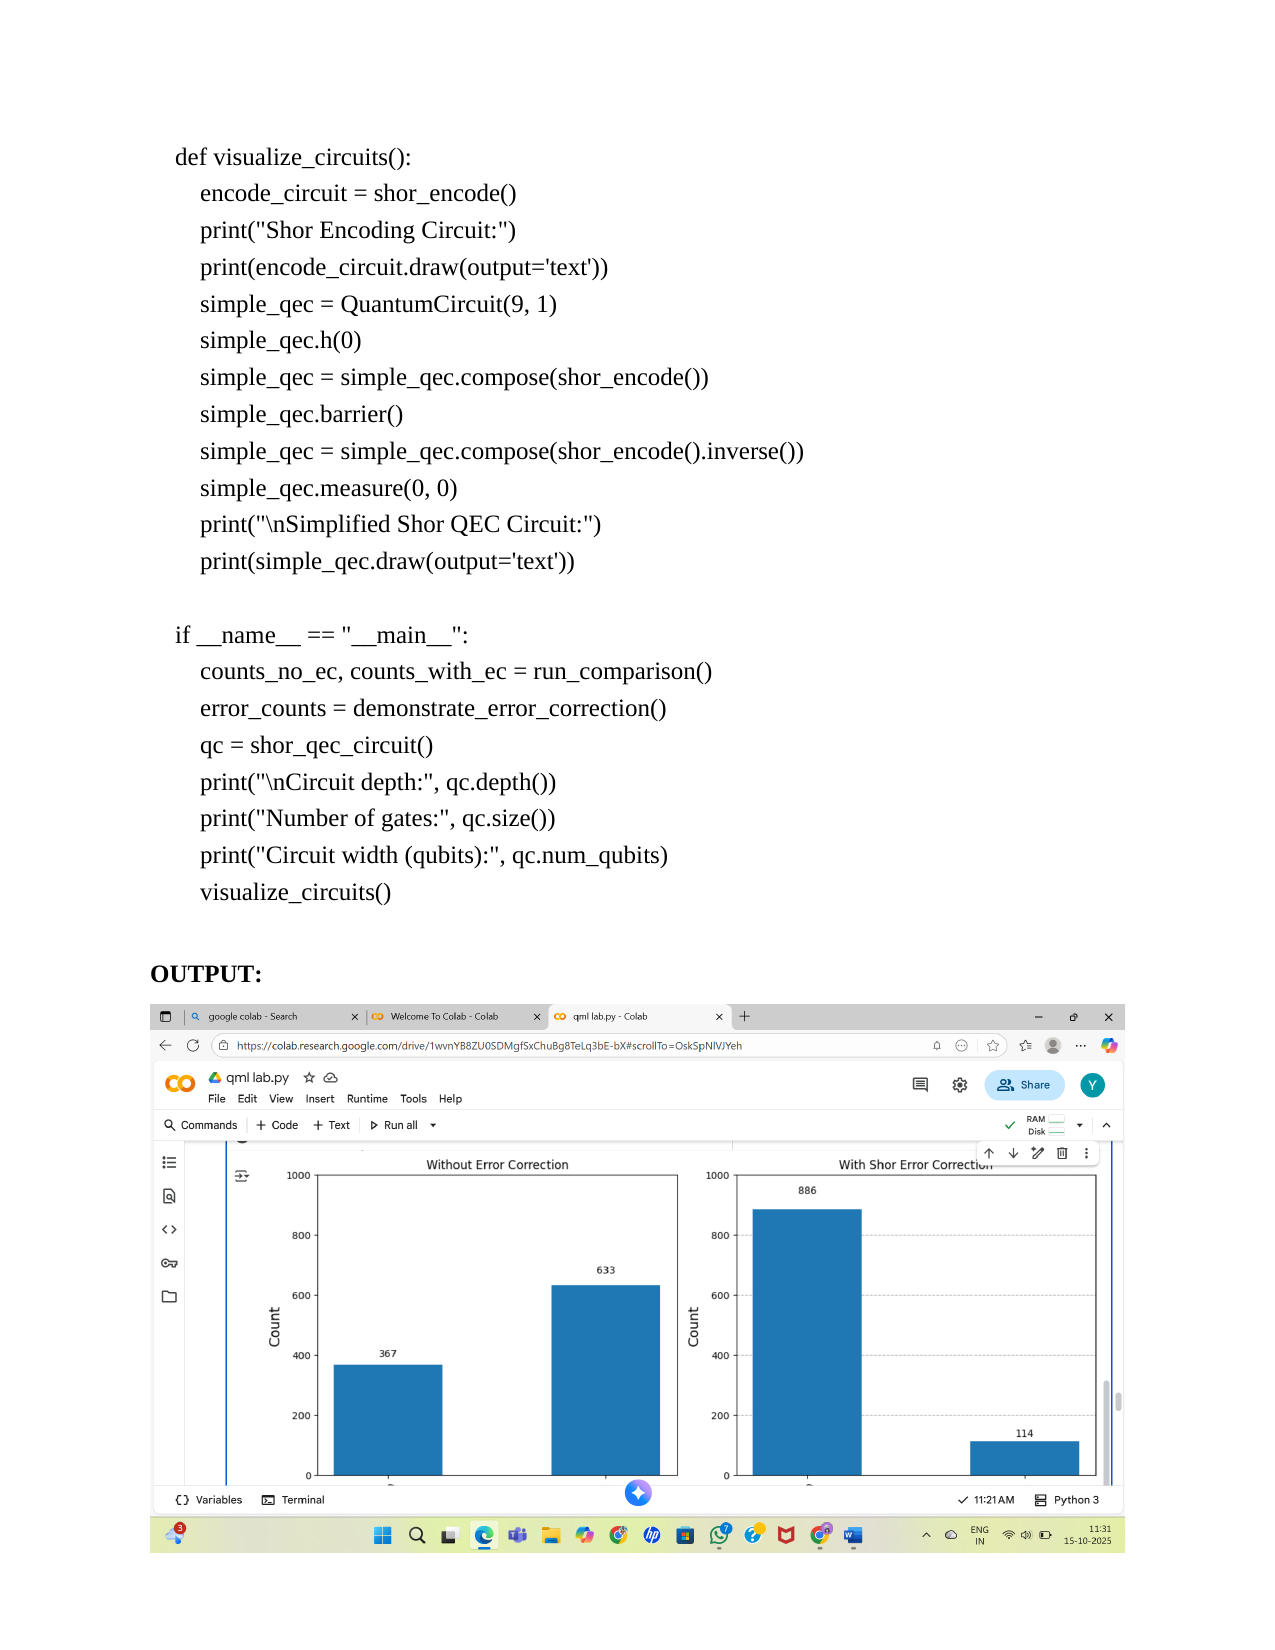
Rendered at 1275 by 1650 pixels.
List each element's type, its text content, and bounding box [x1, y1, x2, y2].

text print(encode_circuit.draw(output='text')) [175, 252, 1124, 281]
text simple_qec.barrier() [175, 399, 1124, 428]
text if __name__ == "__main__": [175, 620, 1124, 648]
text simple_qec.h(0) [175, 326, 1124, 354]
text OUTPUT: [150, 959, 1124, 988]
text def visualize_circuits(): [175, 142, 1124, 170]
text error_counts = demonstrate_error_correction() [175, 693, 1124, 722]
picture [150, 1004, 1125, 1553]
text print(simple_qec.draw(output='text')) [175, 546, 1124, 575]
text print("Shor Encoding Circuit:") [175, 215, 1124, 244]
text simple_qec = simple_qec.compose(shor_encode()) [175, 362, 1124, 391]
text simple_qec = simple_qec.compose(shor_encode().inverse()) [175, 436, 1124, 464]
text print("\nCircuit depth:", qc.depth()) [175, 767, 1124, 796]
text visualize_circuits() [175, 877, 1124, 906]
text print("\nSimplified Shor QEC Circuit:") [175, 509, 1124, 538]
text qc = shor_qec_circuit() [175, 730, 1124, 759]
text simple_qec = QuantumCircuit(9, 1) [175, 289, 1124, 317]
text print("Number of gates:", qc.size()) [175, 803, 1124, 832]
text counts_no_ec, counts_with_ec = run_comparison() [175, 656, 1124, 685]
text encode_circuit = shor_encode() [175, 178, 1124, 207]
text print("Circuit width (qubits):", qc.num_qubits) [175, 840, 1124, 869]
text simple_qec.measure(0, 0) [175, 473, 1124, 501]
